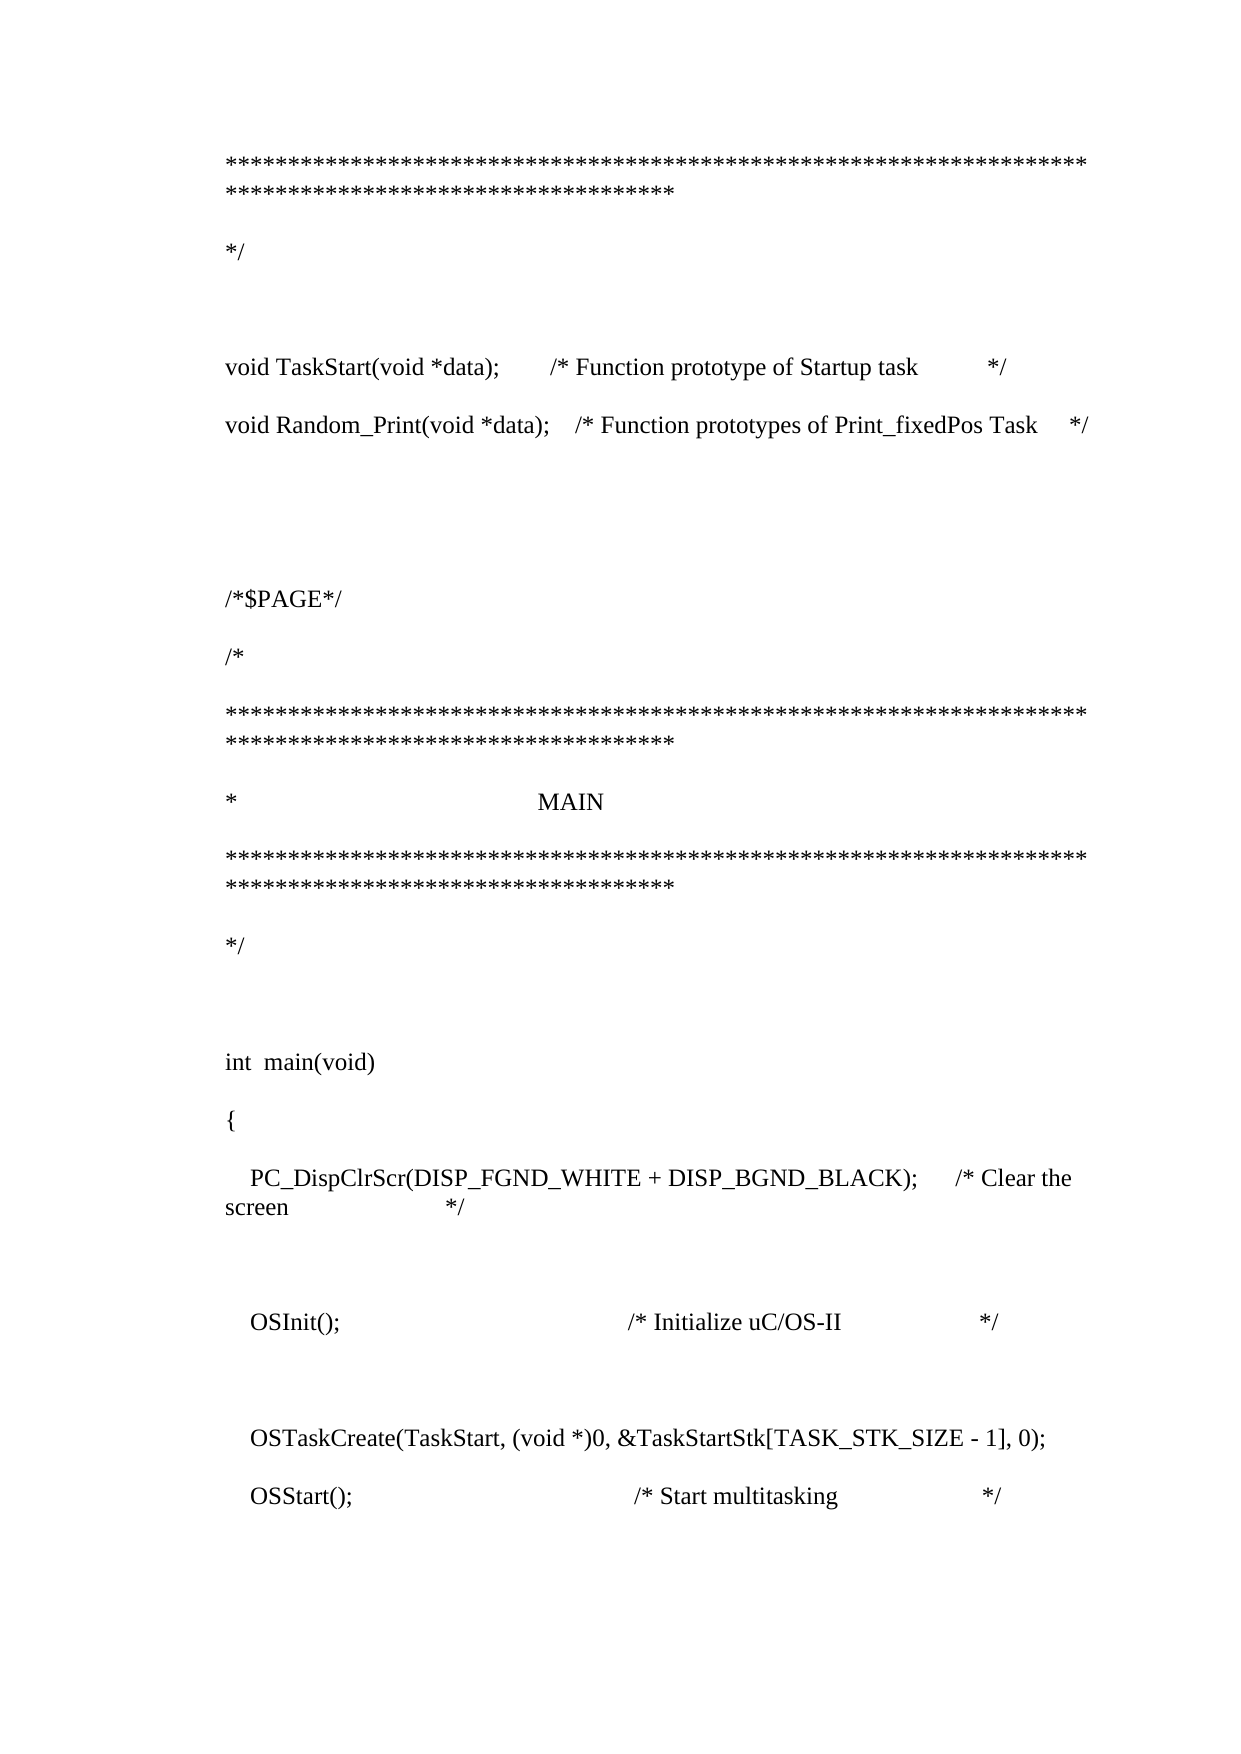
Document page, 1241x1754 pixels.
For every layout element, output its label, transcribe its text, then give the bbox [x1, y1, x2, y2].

text PC_DispClrScr(DISP_FGND_WHITE + DISP_BGND_BLACK); /* Clear the screen */ [225, 1163, 1090, 1220]
text { [225, 1105, 1090, 1134]
text */ [225, 931, 1090, 960]
text ********************************************************************************************************* [225, 844, 1090, 902]
text void Random_Print(void *data); /* Function prototypes of Print_fixedPos Task */ [225, 410, 1090, 439]
text * MAIN [225, 787, 1090, 815]
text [225, 150, 1090, 207]
text ********************************************************************************************************* [225, 700, 1090, 757]
text */ [225, 237, 1090, 265]
text /* [225, 642, 1090, 671]
text OSInit(); /* Initialize uC/OS-II */ [225, 1307, 1090, 1336]
text int main(void) [225, 1047, 1090, 1076]
text OSStart(); /* Start multitasking */ [225, 1481, 1090, 1510]
text void TaskStart(void *data); /* Function prototype of Startup task */ [225, 352, 1090, 381]
text /*$PAGE*/ [225, 584, 1090, 613]
text OSTaskCreate(TaskStart, (void *)0, &TaskStartStk[TASK_STK_SIZE - 1], 0); [225, 1423, 1090, 1452]
